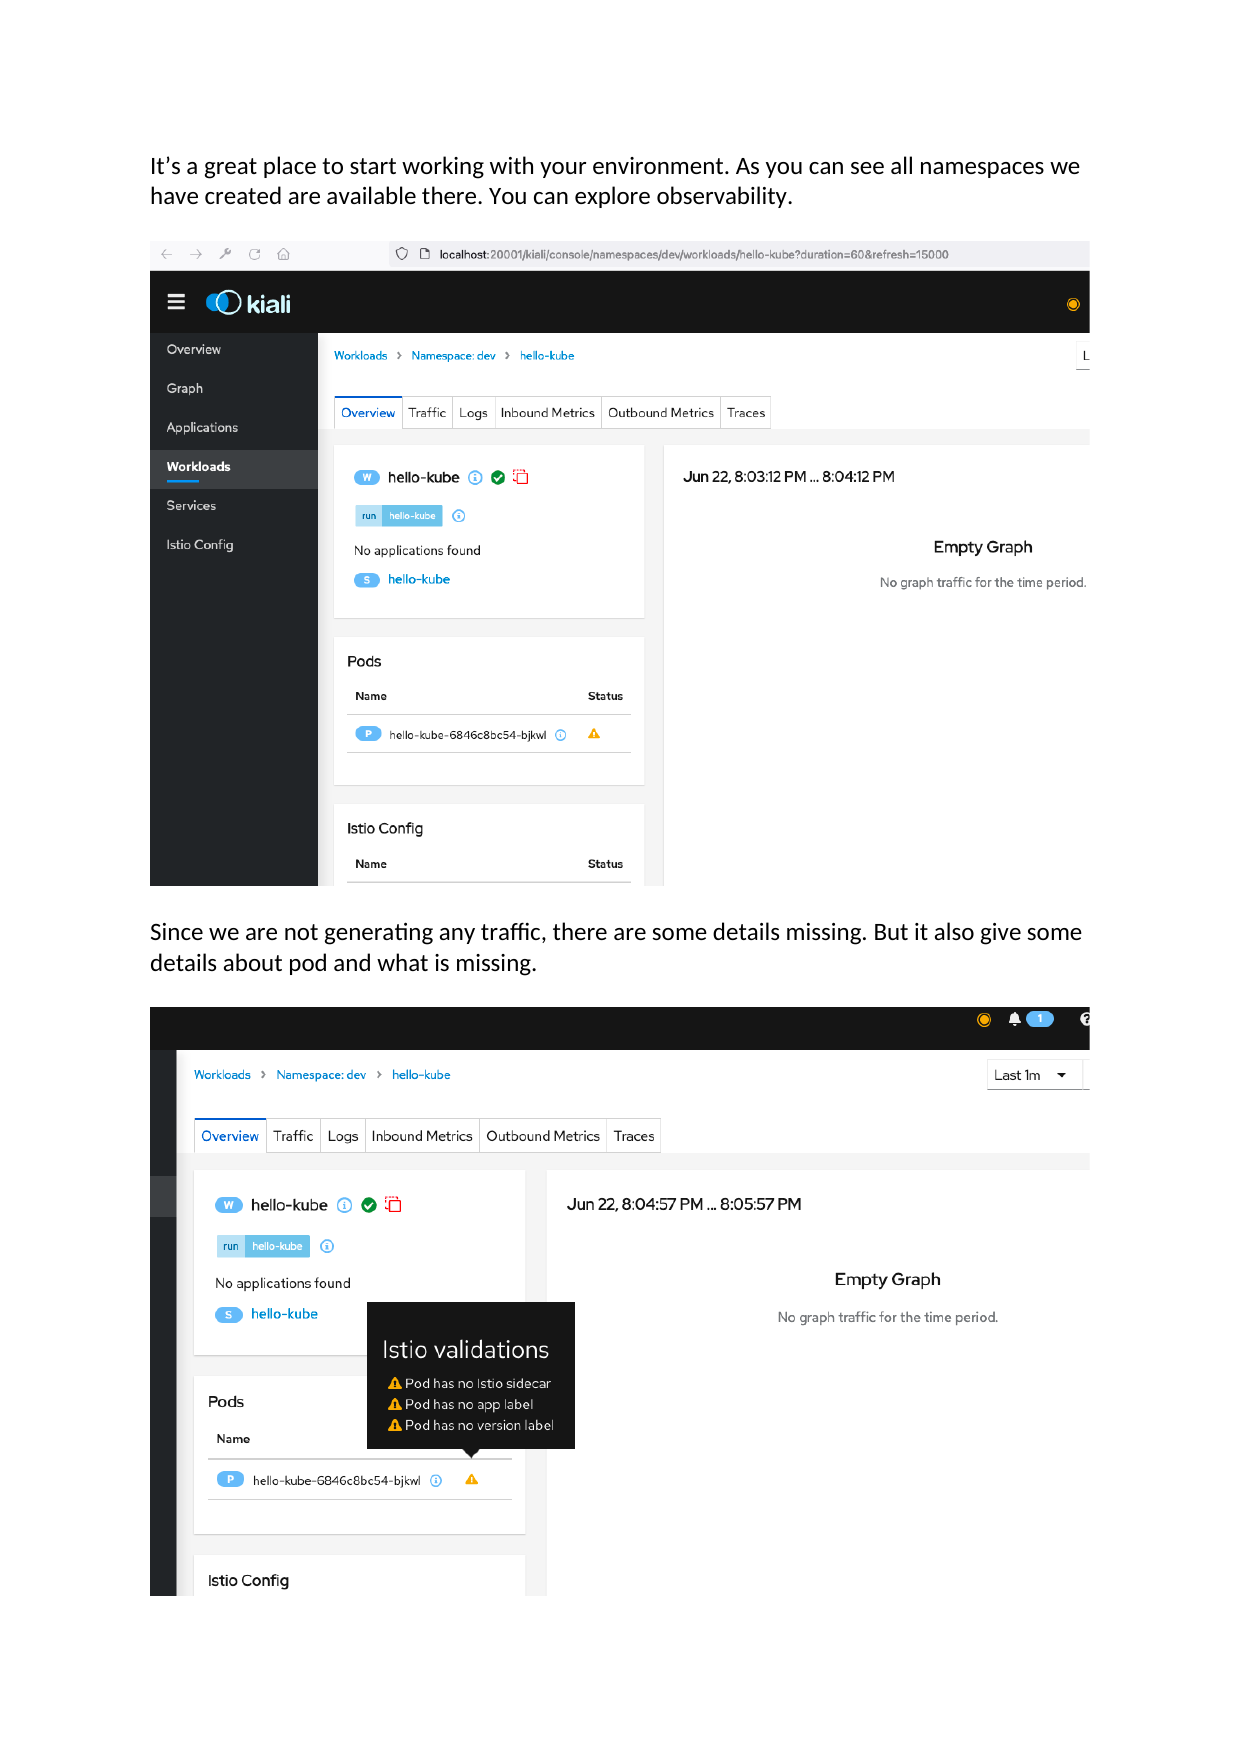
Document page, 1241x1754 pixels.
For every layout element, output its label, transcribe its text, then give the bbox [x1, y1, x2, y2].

picture [150, 1007, 1090, 1596]
text Since we are not generating any traffic, there are some details missing. But it also give some details about pod and what is missing. [150, 916, 1090, 977]
text It’s a great place to start working with your environment. As you can see all namespaces we have created are available there. You can explore observability. [150, 150, 1090, 211]
picture [150, 241, 1090, 886]
